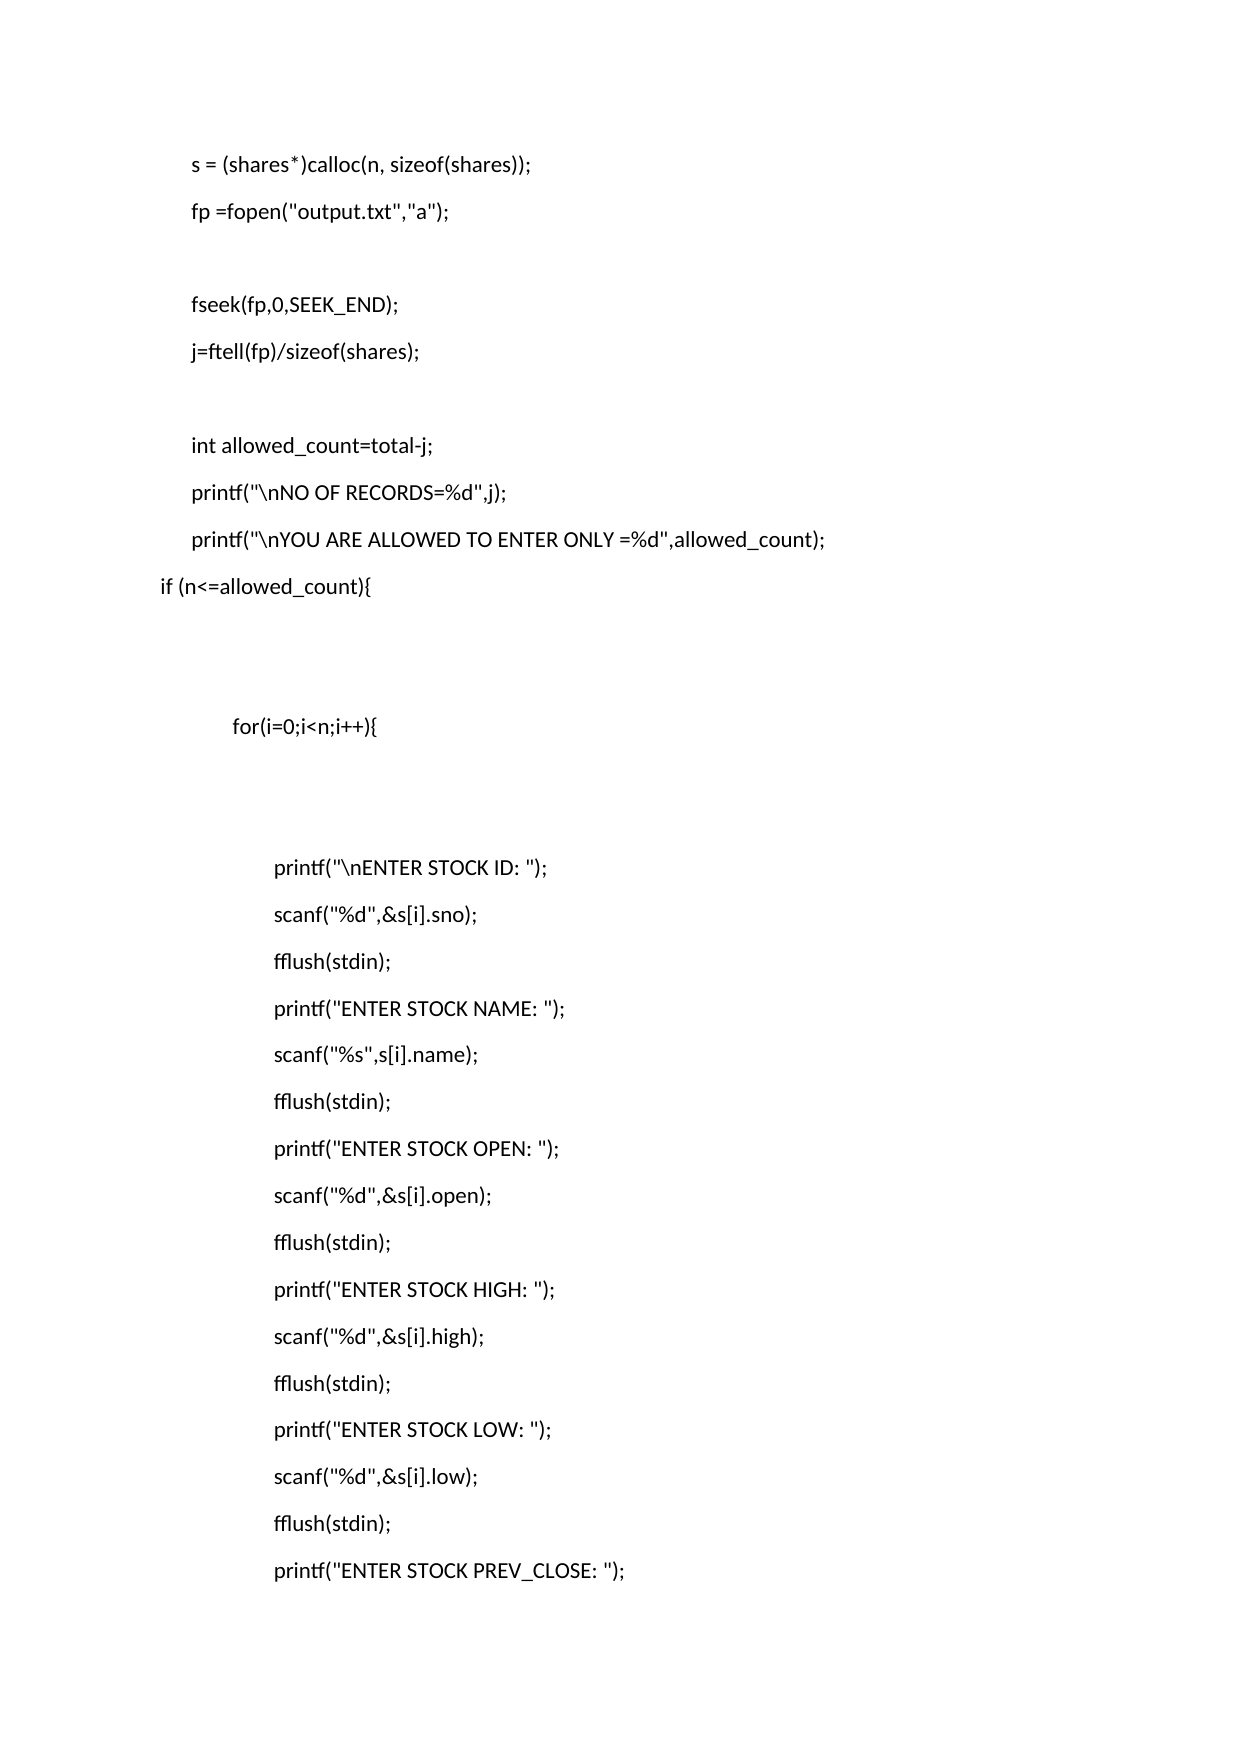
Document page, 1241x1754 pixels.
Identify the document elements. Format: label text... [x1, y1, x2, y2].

text printf("\nENTER STOCK ID: "); [150, 853, 1090, 881]
text scanf("%d",&s[i].open); [150, 1181, 1090, 1209]
text j=ftell(fp)/sizeof(shares); [150, 337, 1090, 366]
text printf("\nYOU ARE ALLOWED TO ENTER ONLY =%d",allowed_count); [150, 525, 1090, 553]
text printf("ENTER STOCK NAME: "); [150, 994, 1090, 1022]
text s = (shares*)calloc(n, sizeof(shares)); [150, 150, 1090, 178]
text fseek(fp,0,SEEK_END); [150, 291, 1090, 319]
text fflush(stdin); [150, 1509, 1090, 1537]
text printf("ENTER STOCK OPEN: "); [150, 1134, 1090, 1162]
text if (n<=allowed_count){ [150, 572, 1090, 600]
text scanf("%d",&s[i].sno); [150, 900, 1090, 928]
text fflush(stdin); [150, 1228, 1090, 1256]
text scanf("%d",&s[i].low); [150, 1462, 1090, 1491]
text fflush(stdin); [150, 1369, 1090, 1397]
text fp =fopen("output.txt","a"); [150, 197, 1090, 225]
text fflush(stdin); [150, 1087, 1090, 1116]
text int allowed_count=total-j; [150, 431, 1090, 459]
text scanf("%d",&s[i].high); [150, 1322, 1090, 1350]
text fflush(stdin); [150, 947, 1090, 975]
text scanf("%s",s[i].name); [150, 1041, 1090, 1069]
text printf("ENTER STOCK HIGH: "); [150, 1275, 1090, 1303]
text printf("\nNO OF RECORDS=%d",j); [150, 478, 1090, 506]
text for(i=0;i<n;i++){ [150, 712, 1090, 741]
text printf("ENTER STOCK LOW: "); [150, 1416, 1090, 1444]
text printf("ENTER STOCK PREV_CLOSE: "); [150, 1556, 1090, 1584]
